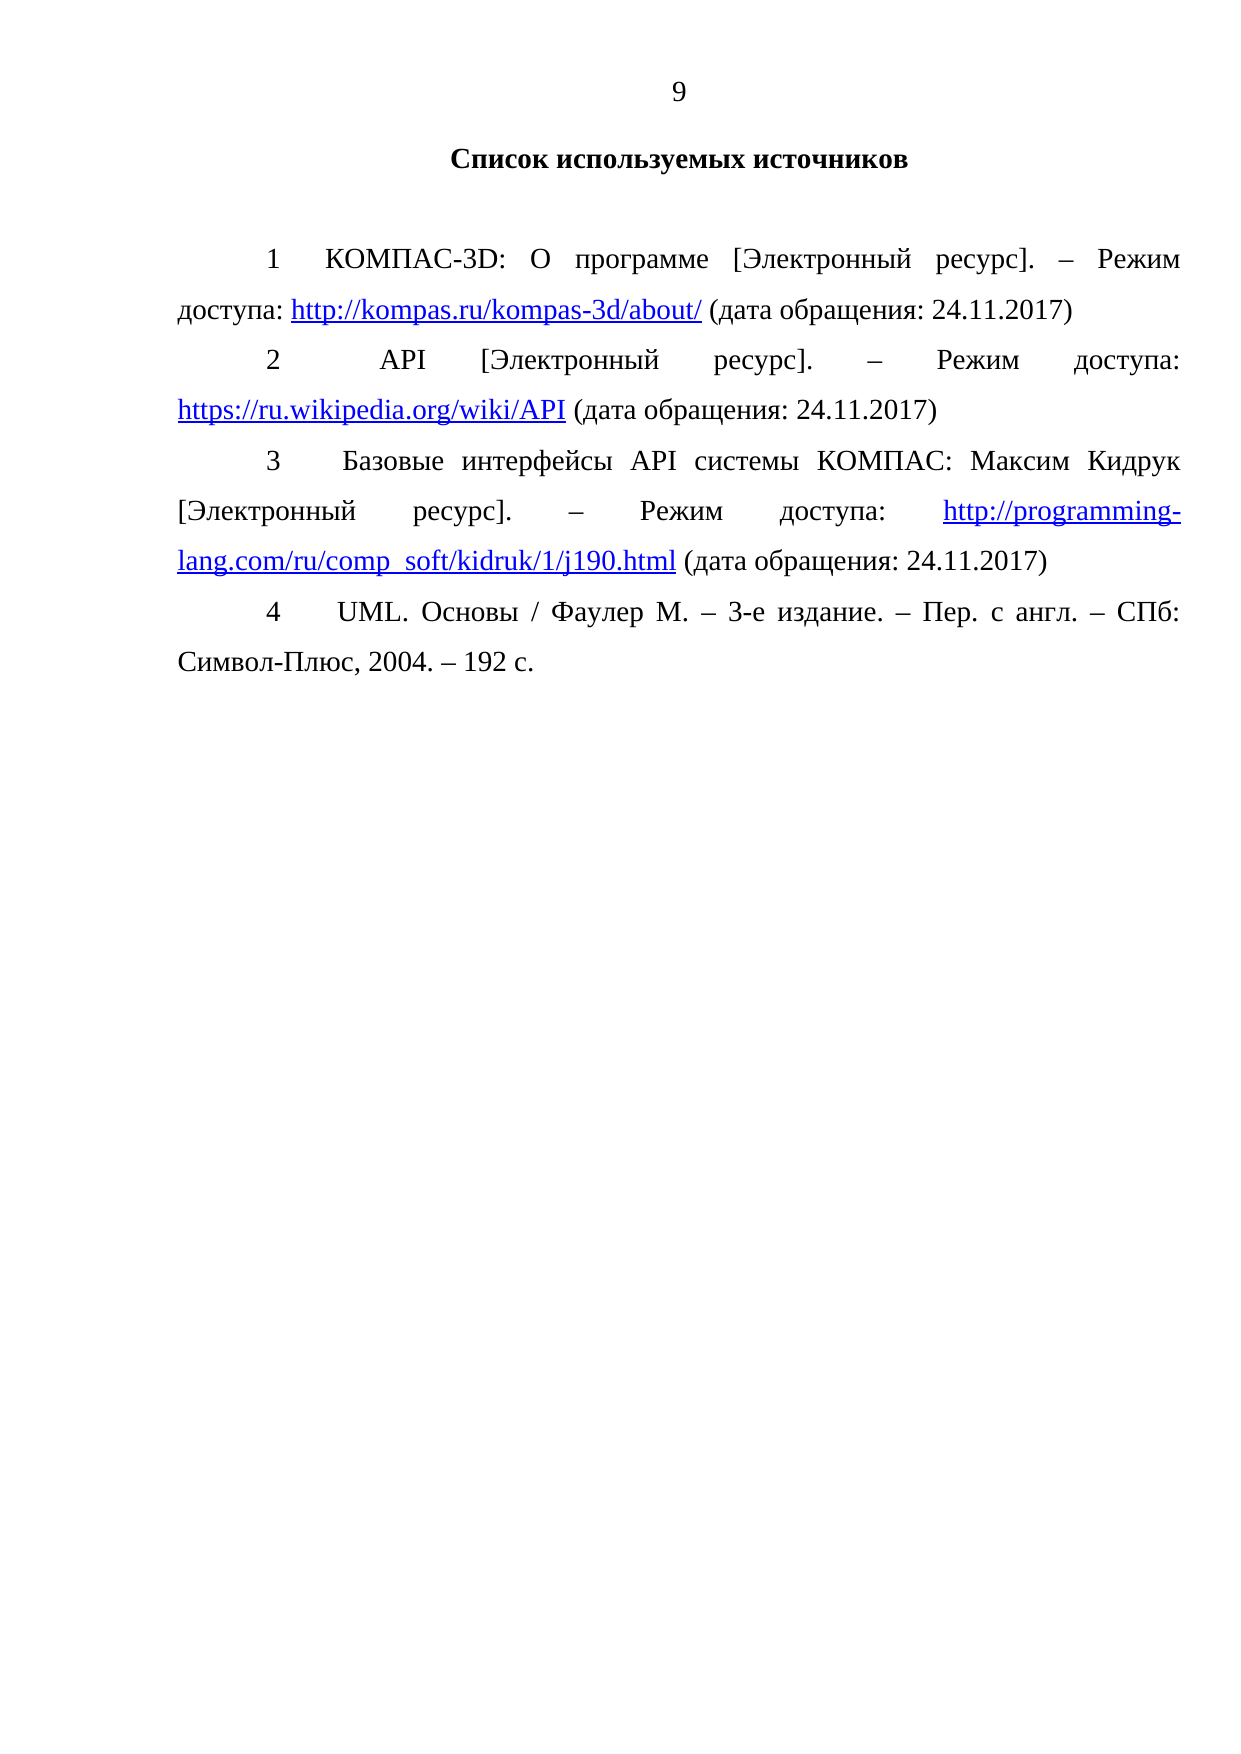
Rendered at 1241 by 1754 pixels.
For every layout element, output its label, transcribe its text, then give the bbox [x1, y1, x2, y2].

text Список используемых источников [177, 141, 1181, 174]
text 4 UML. Основы / Фаулер M. – 3-е издание. – Пер. с англ. – СПб: Символ-Плюс, 2004. – 192 с. [177, 594, 1181, 677]
text 3 Базовые интерфейсы API системы КОМПАС: Максим Кидрук [Электронный ресурс]. – Режим доступа: http://programming-lang.com/ru/comp_soft/kidruk/1/j190.html (дата обращения: 24.11.2017) [177, 443, 1181, 577]
text 2 API [Электронный ресурс]. – Режим доступа: https://ru.wikipedia.org/wiki/API (дата обращения: 24.11.2017) [177, 342, 1181, 426]
text 1 КОМПАС-3D: О программе [Электронный ресурс]. – Режим доступа: http://kompas.ru/kompas-3d/about/ (дата обращения: 24.11.2017) [177, 241, 1181, 325]
